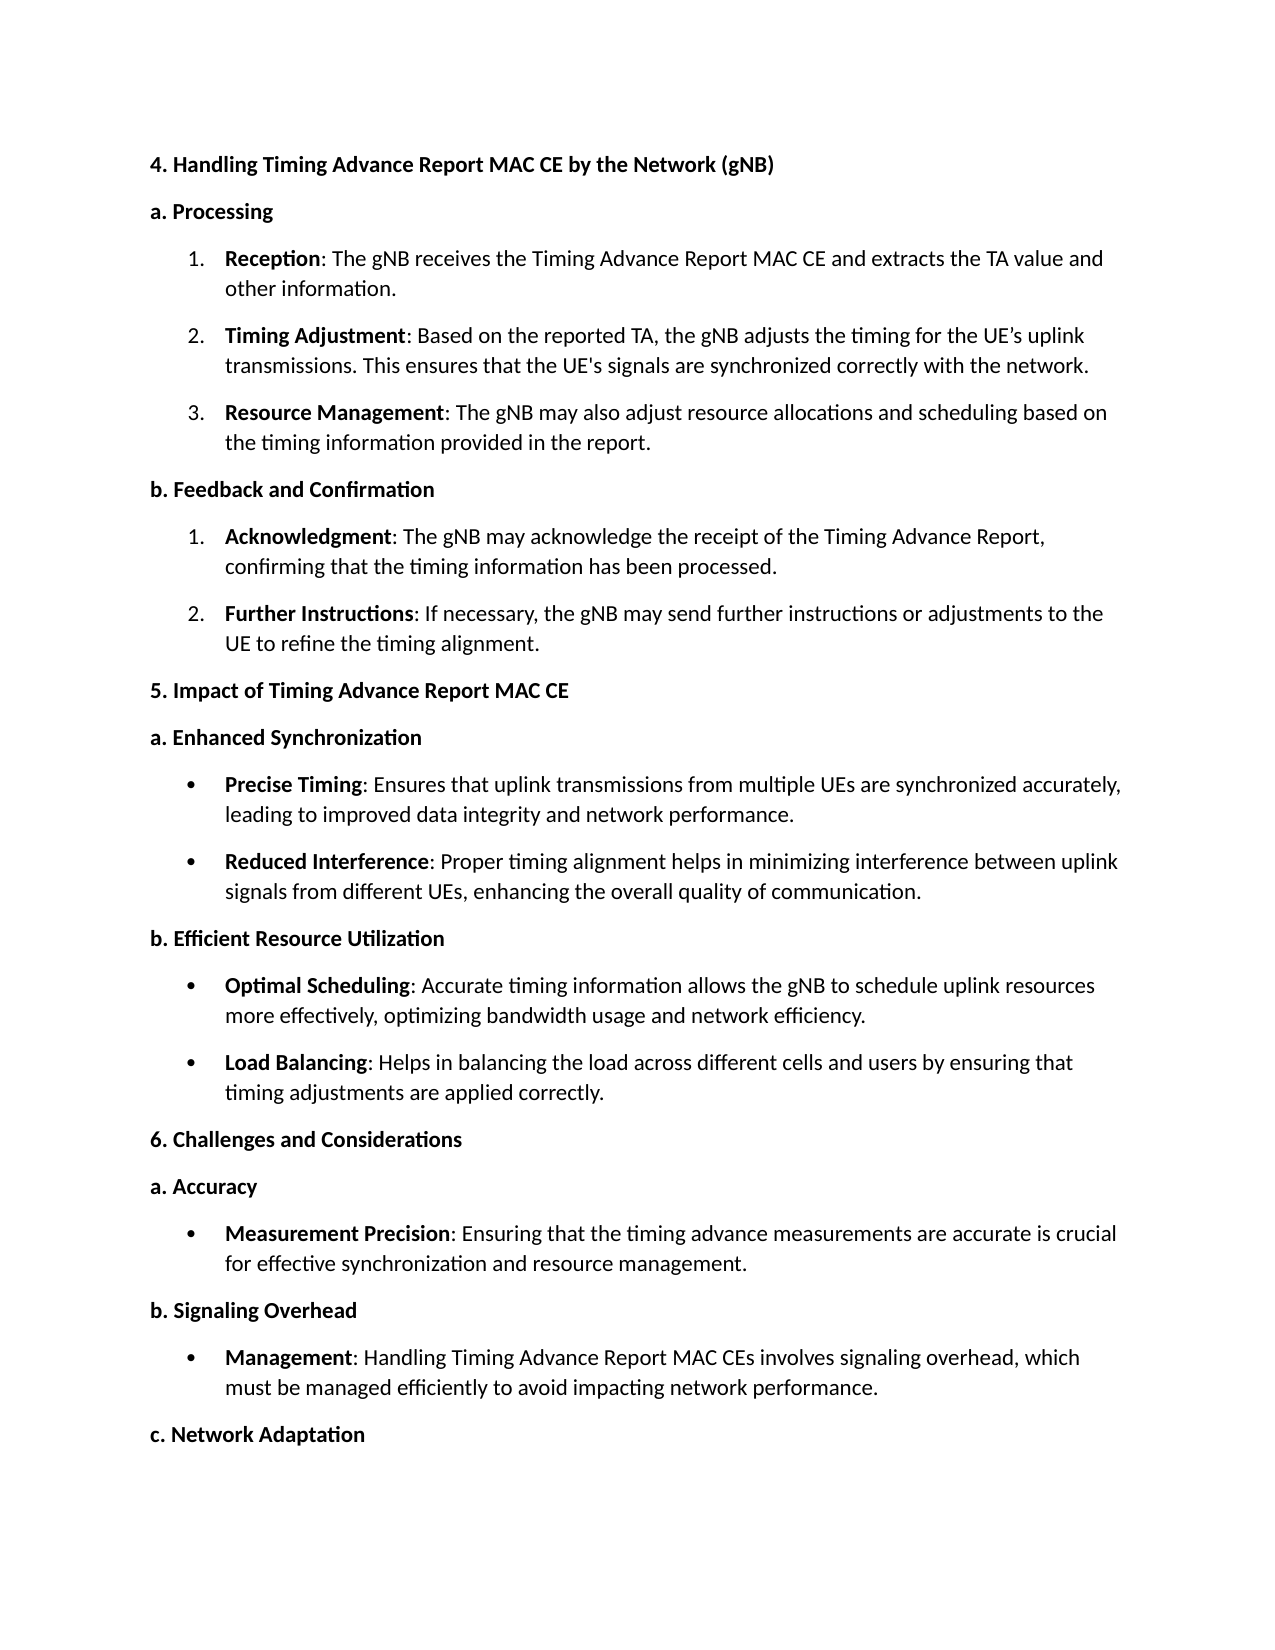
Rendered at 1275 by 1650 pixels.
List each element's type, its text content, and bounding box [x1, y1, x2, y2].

list Reception: The gNB receives the Timing Advance Report MAC CE and extracts the TA value and other information. [187, 244, 1125, 302]
list Measurement Precision: Ensuring that the timing advance measurements are accurate is crucial for effective synchronization and resource management. [187, 1219, 1125, 1277]
list Resource Management: The gNB may also adjust resource allocations and scheduling based on the timing information provided in the report. [187, 398, 1125, 456]
text b. Efficient Resource Utilization [150, 924, 1125, 952]
list Reduced Interference: Proper timing alignment helps in minimizing interference between uplink signals from different UEs, enhancing the overall quality of communication. [187, 847, 1125, 905]
text a. Processing [150, 197, 1125, 225]
list Timing Adjustment: Based on the reported TA, the gNB adjusts the timing for the UE’s uplink transmissions. This ensures that the UE's signals are synchronized correctly with the network. [187, 321, 1125, 379]
list Load Balancing: Helps in balancing the load across different cells and users by ensuring that timing adjustments are applied correctly. [187, 1048, 1125, 1106]
text a. Accuracy [150, 1172, 1125, 1200]
text 6. Challenges and Considerations [150, 1125, 1125, 1153]
list Acknowledgment: The gNB may acknowledge the receipt of the Timing Advance Report, confirming that the timing information has been processed. [187, 522, 1125, 580]
text b. Signaling Overhead [150, 1296, 1125, 1324]
list Management: Handling Timing Advance Report MAC CEs involves signaling overhead, which must be managed efficiently to avoid impacting network performance. [187, 1343, 1125, 1401]
text 4. Handling Timing Advance Report MAC CE by the Network (gNB) [150, 150, 1125, 178]
list Optimal Scheduling: Accurate timing information allows the gNB to schedule uplink resources more effectively, optimizing bandwidth usage and network efficiency. [187, 971, 1125, 1029]
text a. Enhanced Synchronization [150, 723, 1125, 751]
text b. Feedback and Confirmation [150, 475, 1125, 503]
text c. Network Adaptation [150, 1420, 1125, 1448]
list Further Instructions: If necessary, the gNB may send further instructions or adjustments to the UE to refine the timing alignment. [187, 599, 1125, 657]
text 5. Impact of Timing Advance Report MAC CE [150, 676, 1125, 704]
list Precise Timing: Ensures that uplink transmissions from multiple UEs are synchronized accurately, leading to improved data integrity and network performance. [187, 770, 1125, 828]
